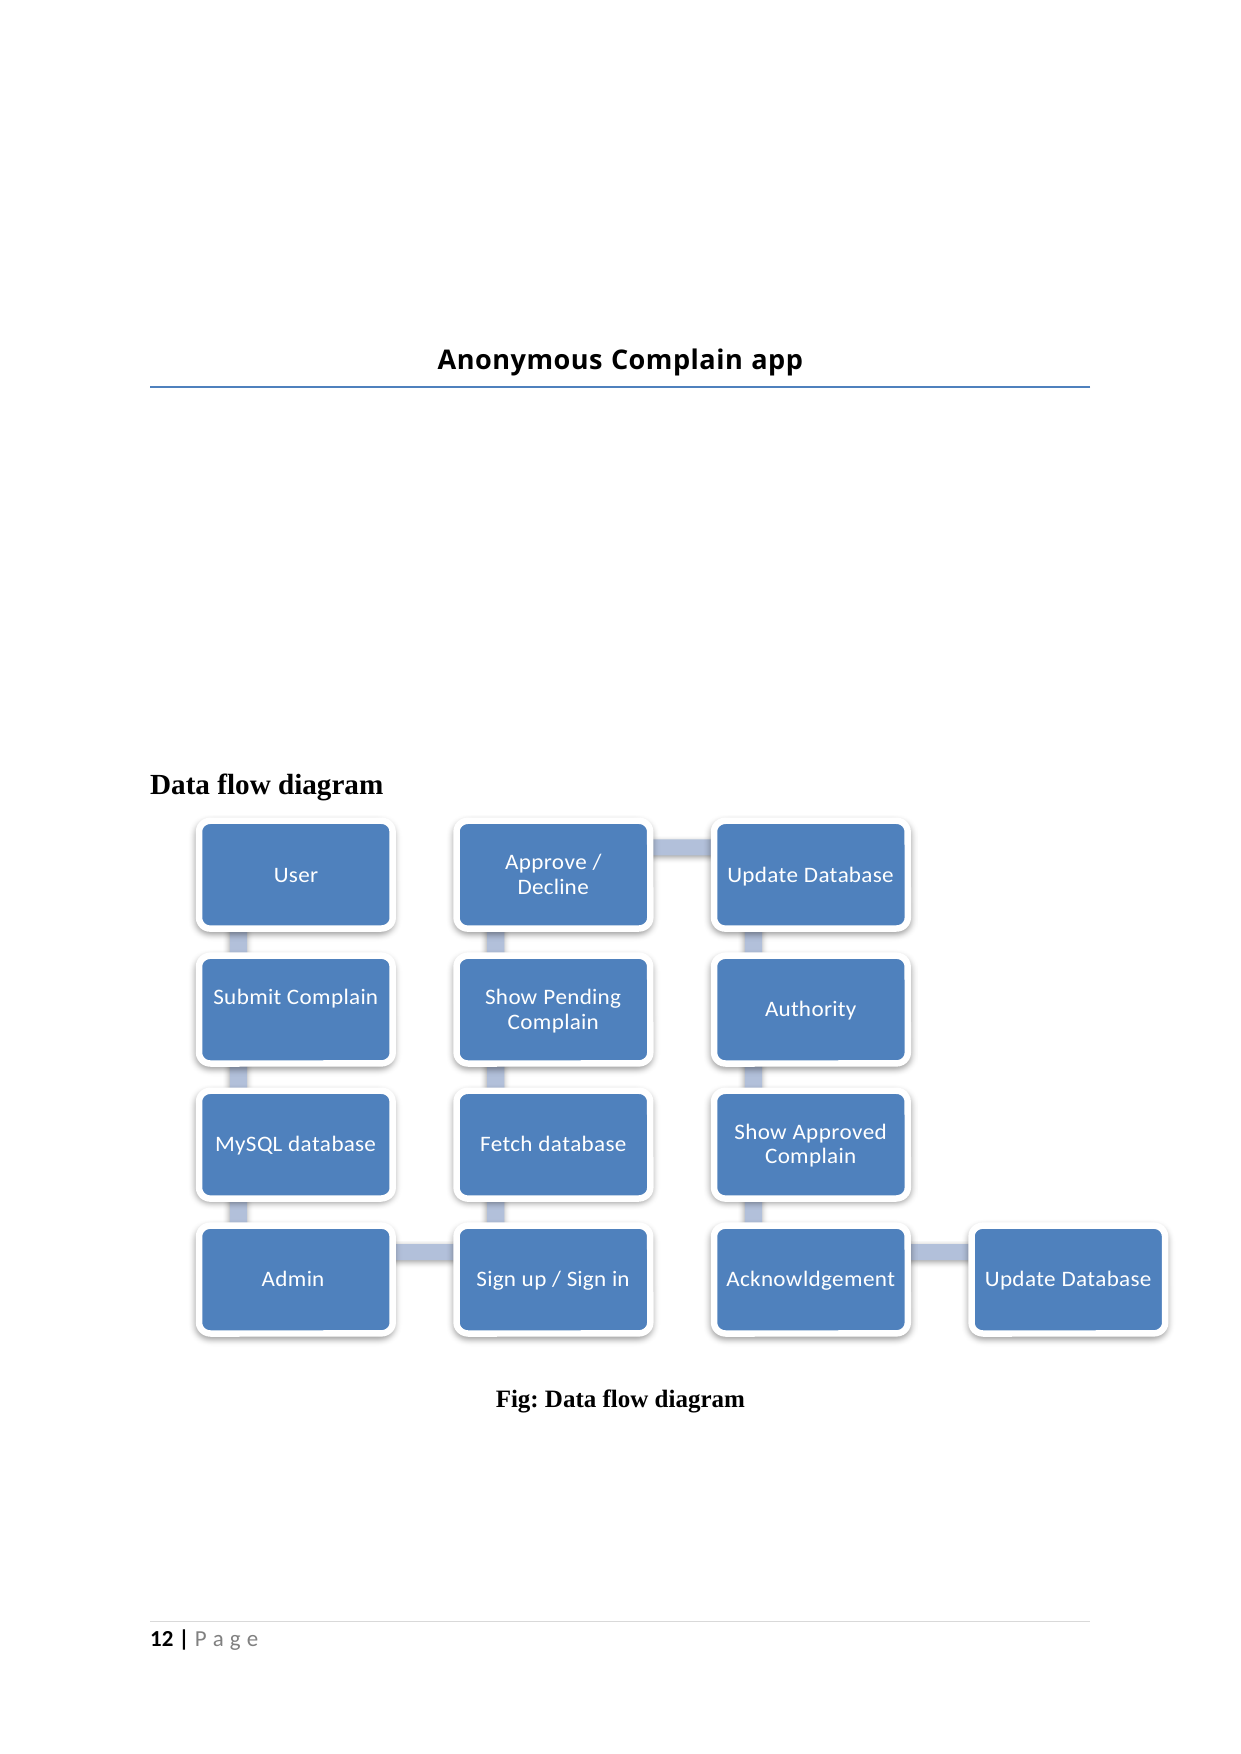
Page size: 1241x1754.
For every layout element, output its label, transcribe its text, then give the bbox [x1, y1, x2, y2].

title Anonymous Complain app [150, 340, 1090, 386]
text Fig: Data flow diagram [150, 1384, 1090, 1413]
subtitle Data flow diagram [150, 767, 1090, 801]
